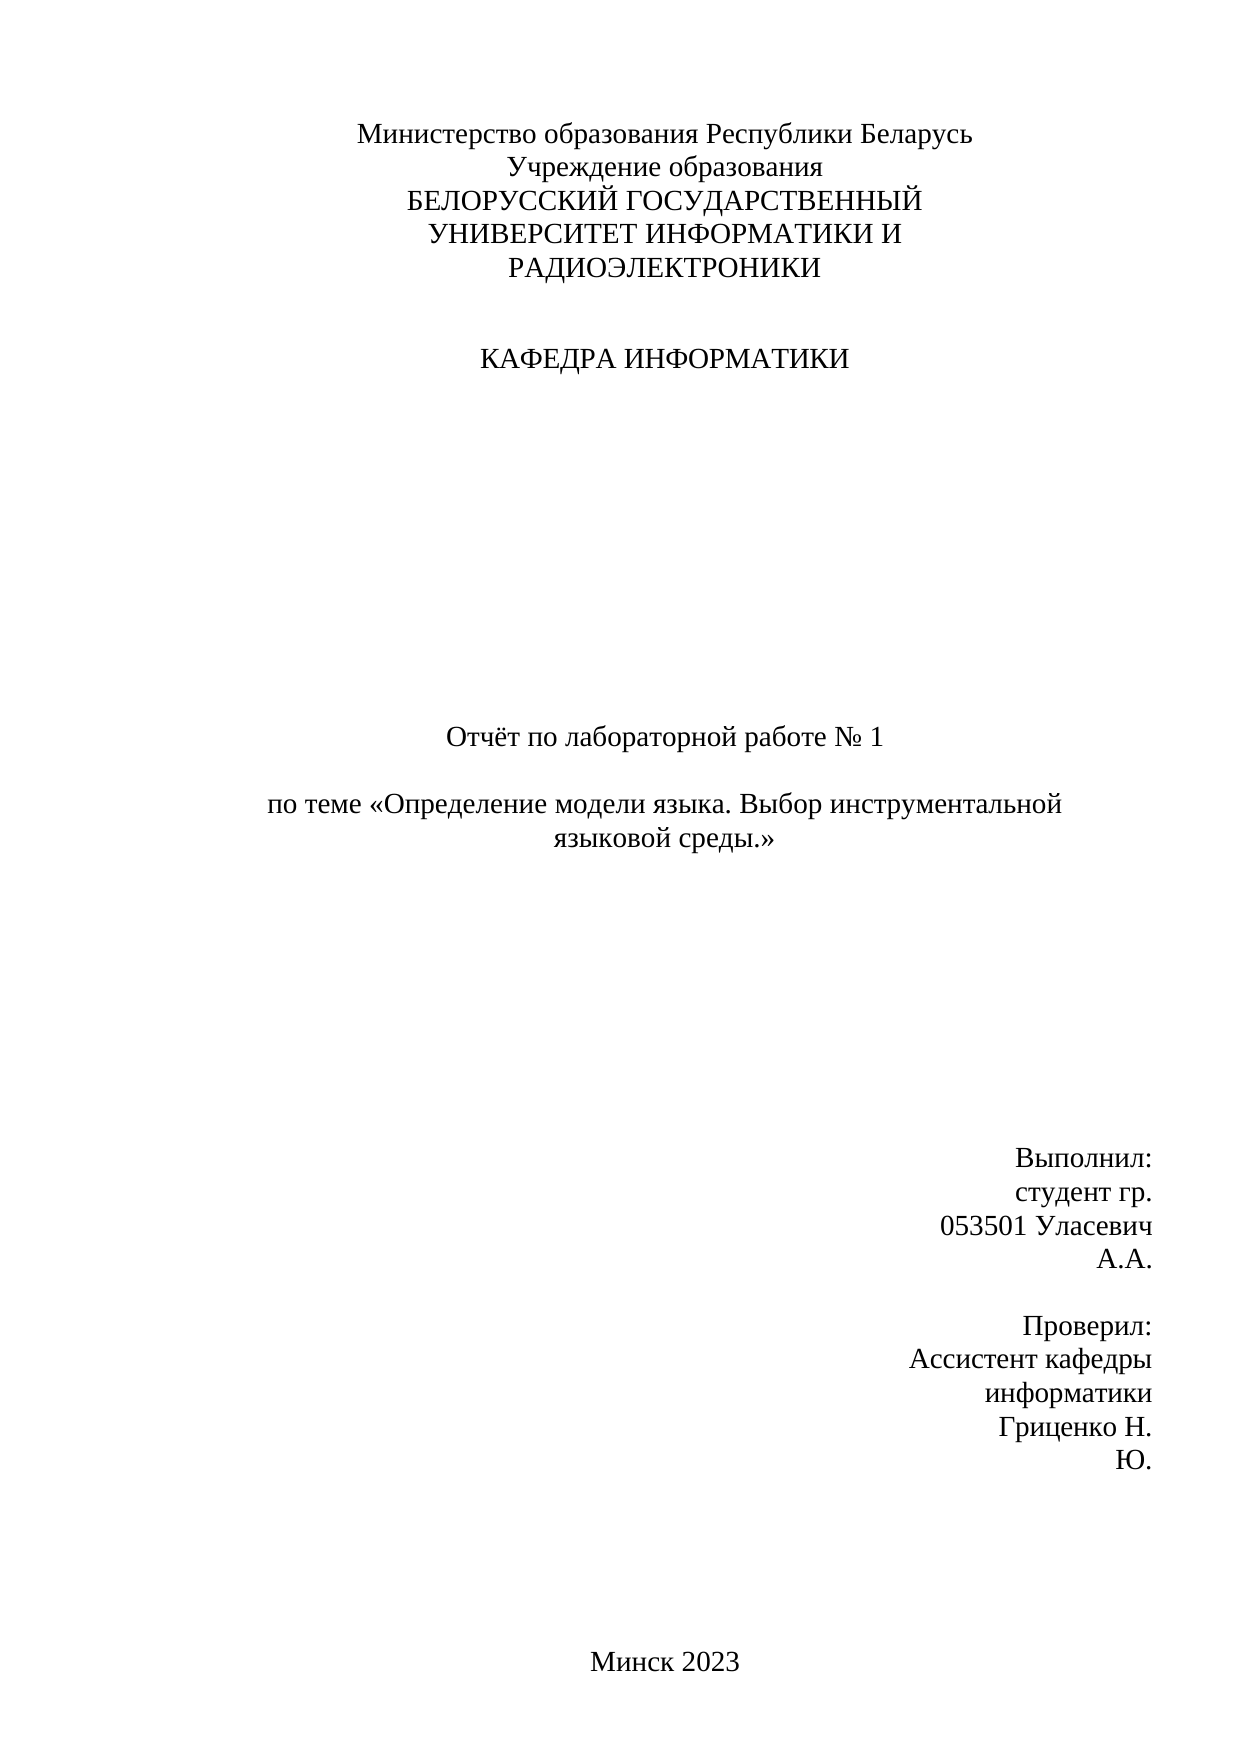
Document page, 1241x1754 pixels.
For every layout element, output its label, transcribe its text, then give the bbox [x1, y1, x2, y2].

text Выполнил: студент гр. 053501 Уласевич А.А. [922, 1141, 1152, 1275]
text Проверил: Ассистент кафедры [908, 1308, 1152, 1375]
text Министерство образования Республики Беларусь Учреждение образования [298, 116, 1031, 183]
text КАФЕДРА ИНФОРМАТИКИ [298, 341, 1031, 374]
text по теме «Определение модели языка. Выбор инструментальной языковой среды.» [206, 786, 1123, 853]
text информатики Гриценко Н. Ю. [955, 1375, 1152, 1476]
text Минск 2023 [298, 1644, 1031, 1677]
text Отчёт по лабораторной работе № 1 [298, 719, 1031, 753]
text БЕЛОРУССКИЙ ГОСУДАРСТВЕННЫЙ УНИВЕРСИТЕТ ИНФОРМАТИКИ И РАДИОЭЛЕКТРОНИКИ [298, 183, 1031, 284]
